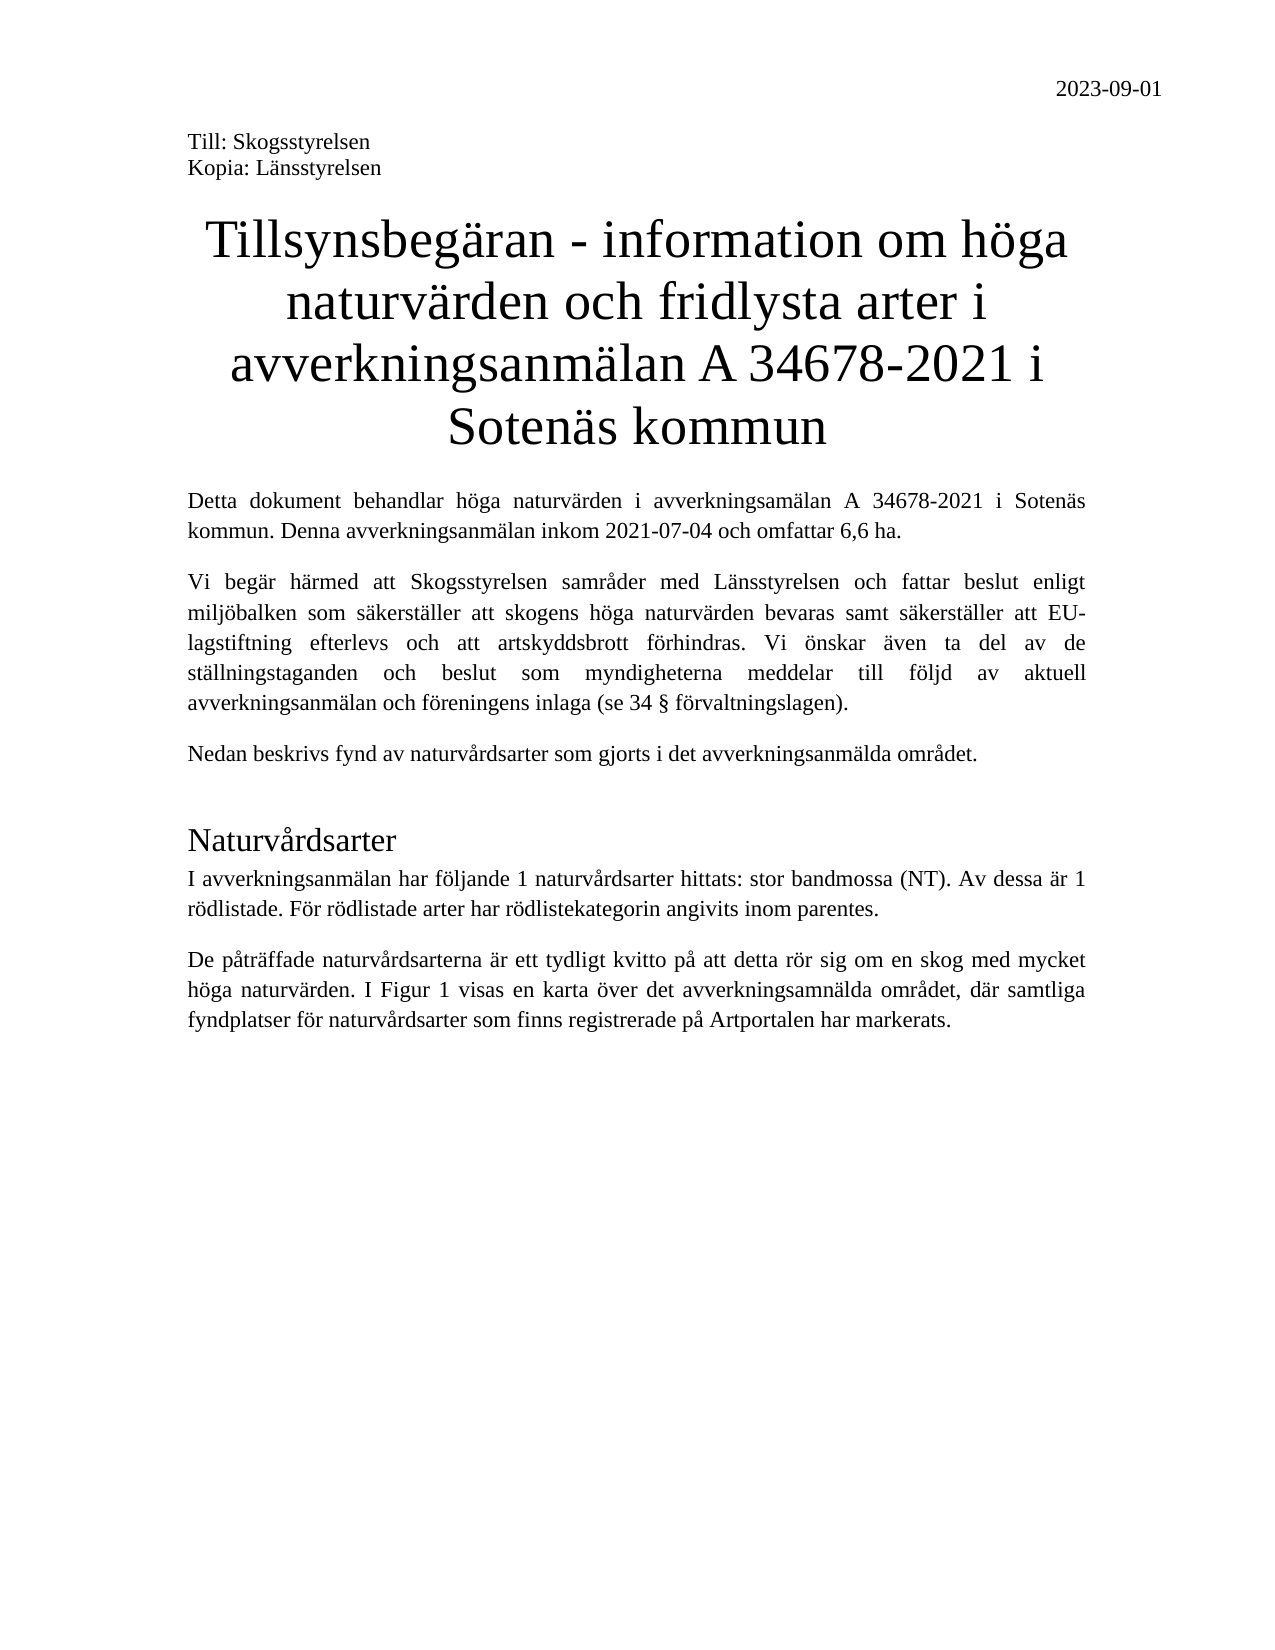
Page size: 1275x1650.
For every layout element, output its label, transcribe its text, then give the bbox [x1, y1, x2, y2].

text De påträffade naturvårdsarterna är ett tydligt kvitto på att detta rör sig om en skog med mycket höga naturvärden. I Figur 1 visas en karta över det avverkningsamnälda området, där samtliga fyndplatser för naturvårdsarter som finns registrerade på Artportalen har markerats. [187, 946, 1087, 1033]
text I avverkningsanmälan har följande 1 naturvårdsarter hittats: stor bandmossa (NT). Av dessa är 1 rödlistade. För rödlistade arter har rödlistekategorin angivits inom parentes. [187, 864, 1087, 921]
text Detta dokument behandlar höga naturvärden i avverkningsamälan A 34678-2021 i Sotenäs kommun. Denna avverkningsanmälan inkom 2021-07-04 och omfattar 6,6 ha. [187, 487, 1087, 544]
text Vi begär härmed att Skogsstyrelsen samråder med Länsstyrelsen och fattar beslut enligt miljöbalken som säkerställer att skogens höga naturvärden bevaras samt säkerställer att EU-lagstiftning efterlevs och att artskyddsbrott förhindras. Vi önskar även ta del av de ställningstaganden och beslut som myndigheterna meddelar till följd av aktuell avverkningsanmälan och föreningens inlaga (se 34 § förvaltningslagen). [187, 568, 1087, 716]
title Tillsynsbegäran - information om höga naturvärden och fridlysta arter i avverkningsanmälan A 34678-2021 i Sotenäs kommun [187, 207, 1087, 456]
subtitle Naturvårdsarter [187, 821, 1087, 859]
text Nedan beskrivs fynd av naturvårdsarter som gjorts i det avverkningsanmälda området. [187, 740, 1087, 767]
